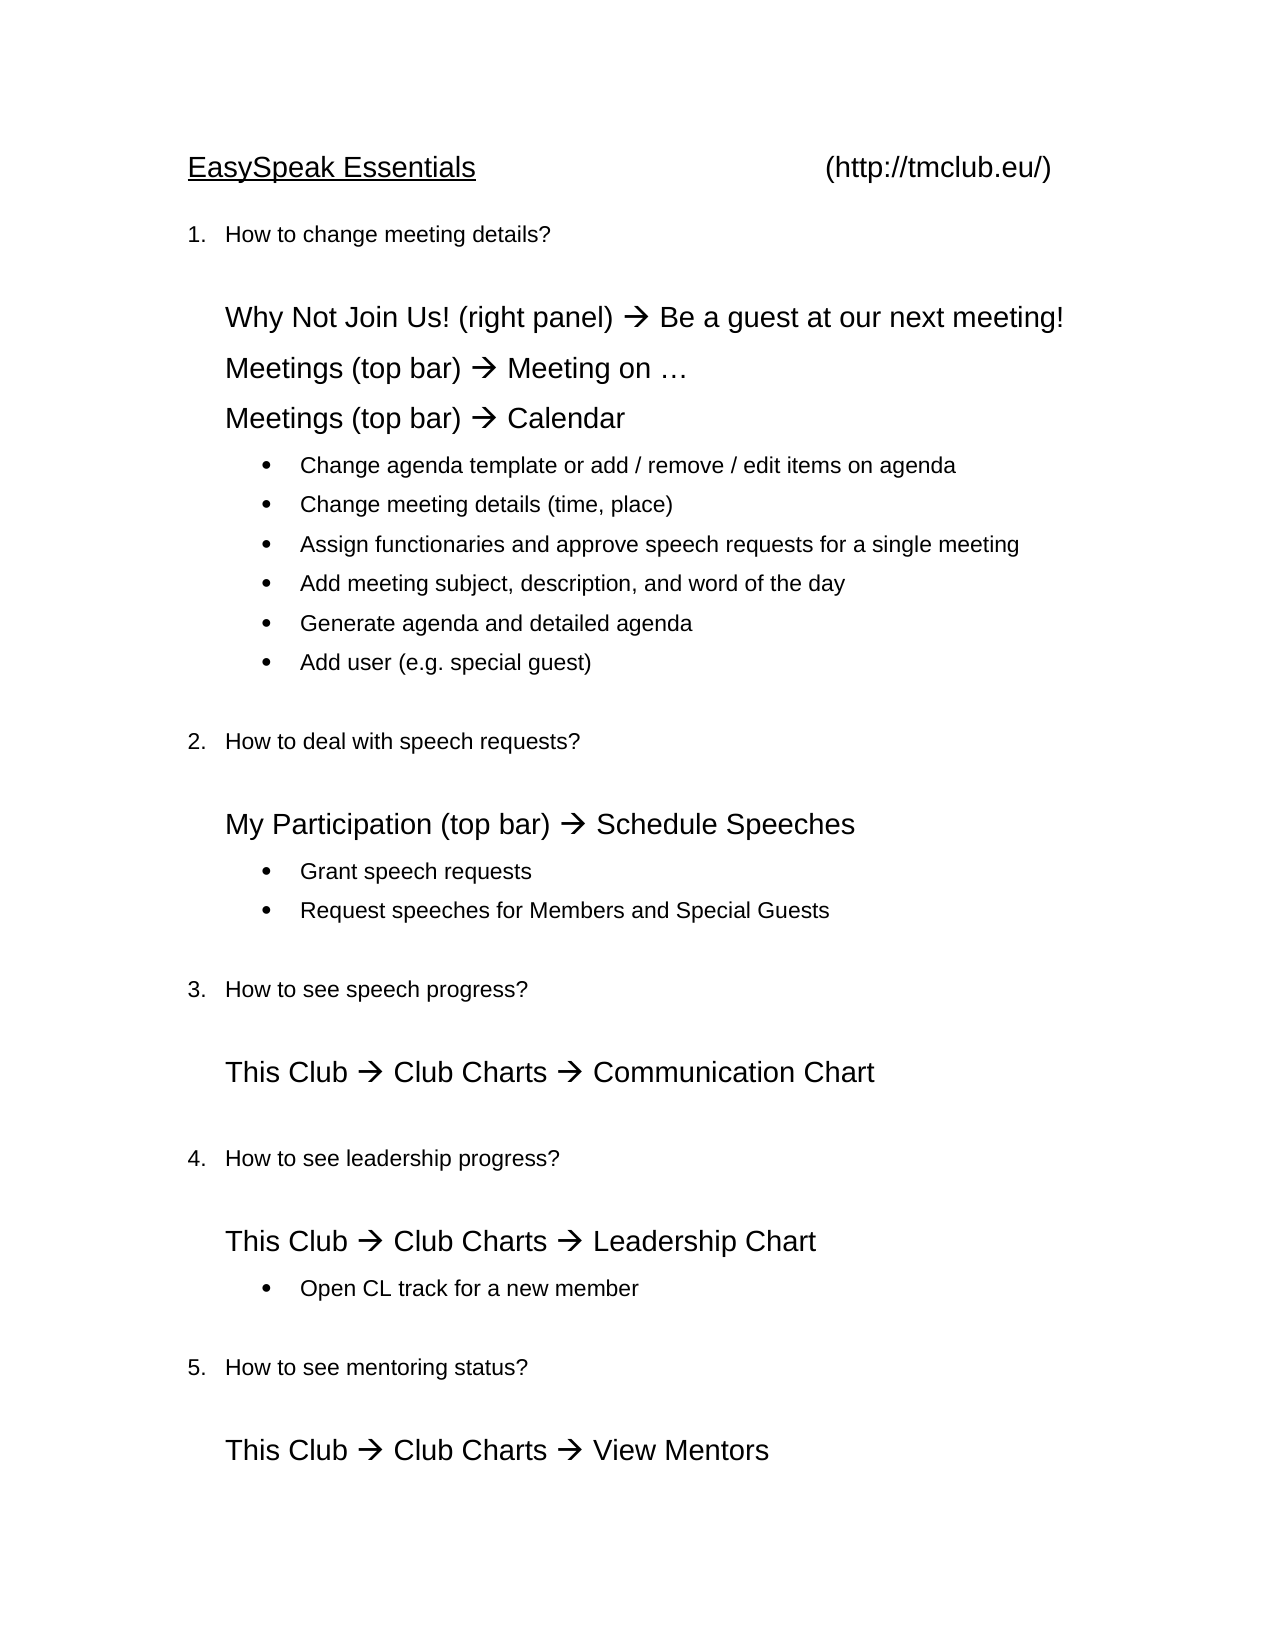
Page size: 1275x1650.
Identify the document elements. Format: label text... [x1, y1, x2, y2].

list Meetings (top bar) Meeting on … [225, 351, 1125, 384]
list Change meeting details (time, place) [262, 491, 1125, 518]
list This Club Club Charts Leadership Chart [225, 1224, 1125, 1258]
list Request speeches for Members and Special Guests [262, 897, 1125, 924]
list My Participation (top bar) Schedule Speeches [225, 807, 1125, 841]
list Add meeting subject, description, and word of the day [262, 570, 1125, 597]
list Add user (e.g. special guest) [262, 649, 1125, 676]
text EasySpeak Essentials (http://tmclub.eu/) [187, 150, 1125, 183]
list Generate agenda and detailed agenda [262, 610, 1125, 636]
list This Club Club Charts View Mentors [225, 1433, 1125, 1467]
list Why Not Join Us! (right panel) Be a guest at our next meeting! [225, 300, 1125, 334]
list Meetings (top bar) Calendar [225, 401, 1125, 435]
list How to change meeting details? [187, 221, 1125, 247]
list How to deal with speech requests? [187, 728, 1125, 755]
list How to see speech progress? [187, 976, 1125, 1003]
list Grant speech requests [262, 858, 1125, 884]
list How to see mentoring status? [187, 1354, 1125, 1380]
list How to see leadership progress? [187, 1145, 1125, 1172]
list Assign functionaries and approve speech requests for a single meeting [262, 531, 1125, 557]
list Change agenda template or add / remove / edit items on agenda [262, 452, 1125, 478]
list This Club Club Charts Communication Chart [225, 1055, 1125, 1089]
list Open CL track for a new member [262, 1275, 1125, 1301]
